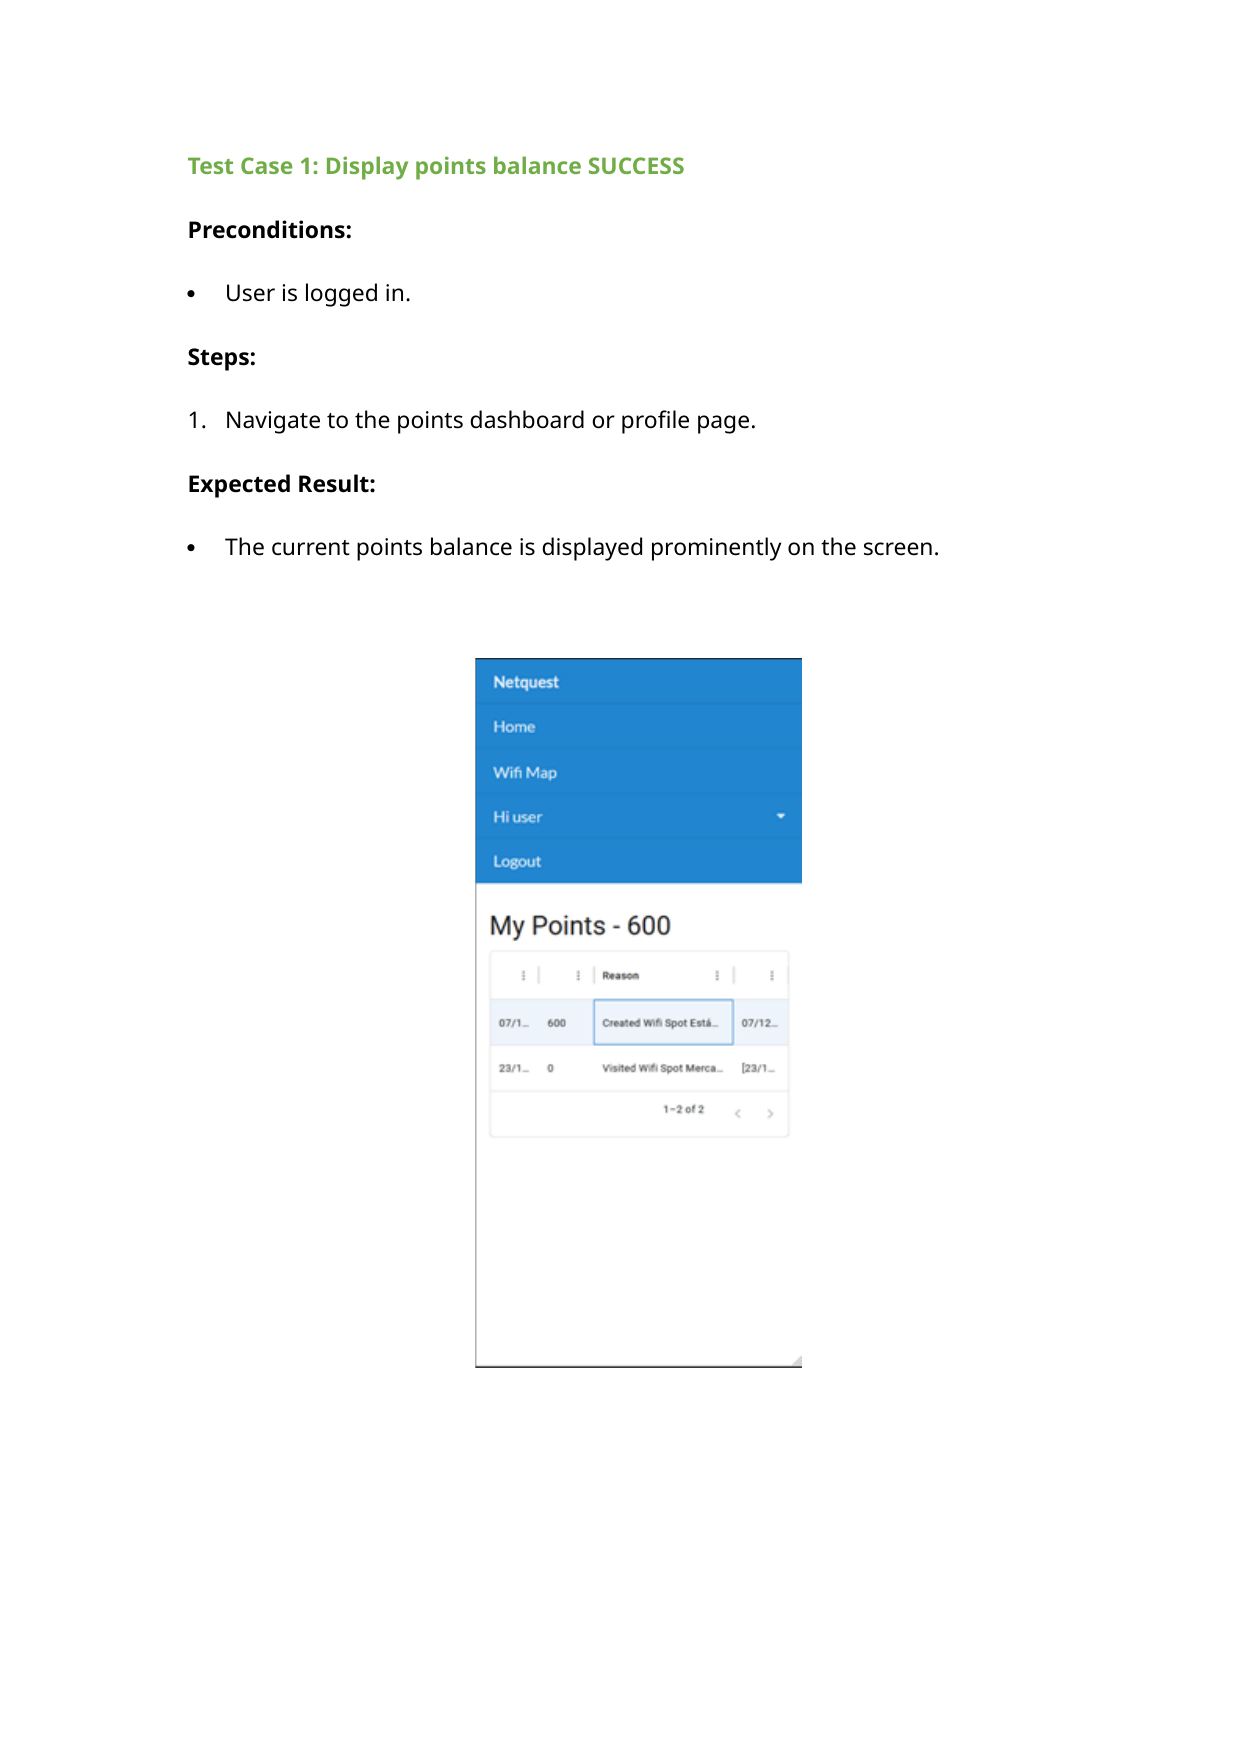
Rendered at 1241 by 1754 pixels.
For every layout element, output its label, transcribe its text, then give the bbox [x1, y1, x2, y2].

text Preconditions: [187, 213, 1090, 245]
list User is logged in. [187, 277, 1090, 308]
list Navigate to the points dashboard or profile page. [187, 404, 1090, 435]
picture [475, 658, 802, 1368]
list The current points balance is displayed prominently on the screen. [187, 531, 1090, 562]
text Test Case 1: Display points balance SUCCESS [187, 150, 1090, 181]
text Expected Result: [187, 468, 1090, 499]
text Steps: [187, 341, 1090, 372]
